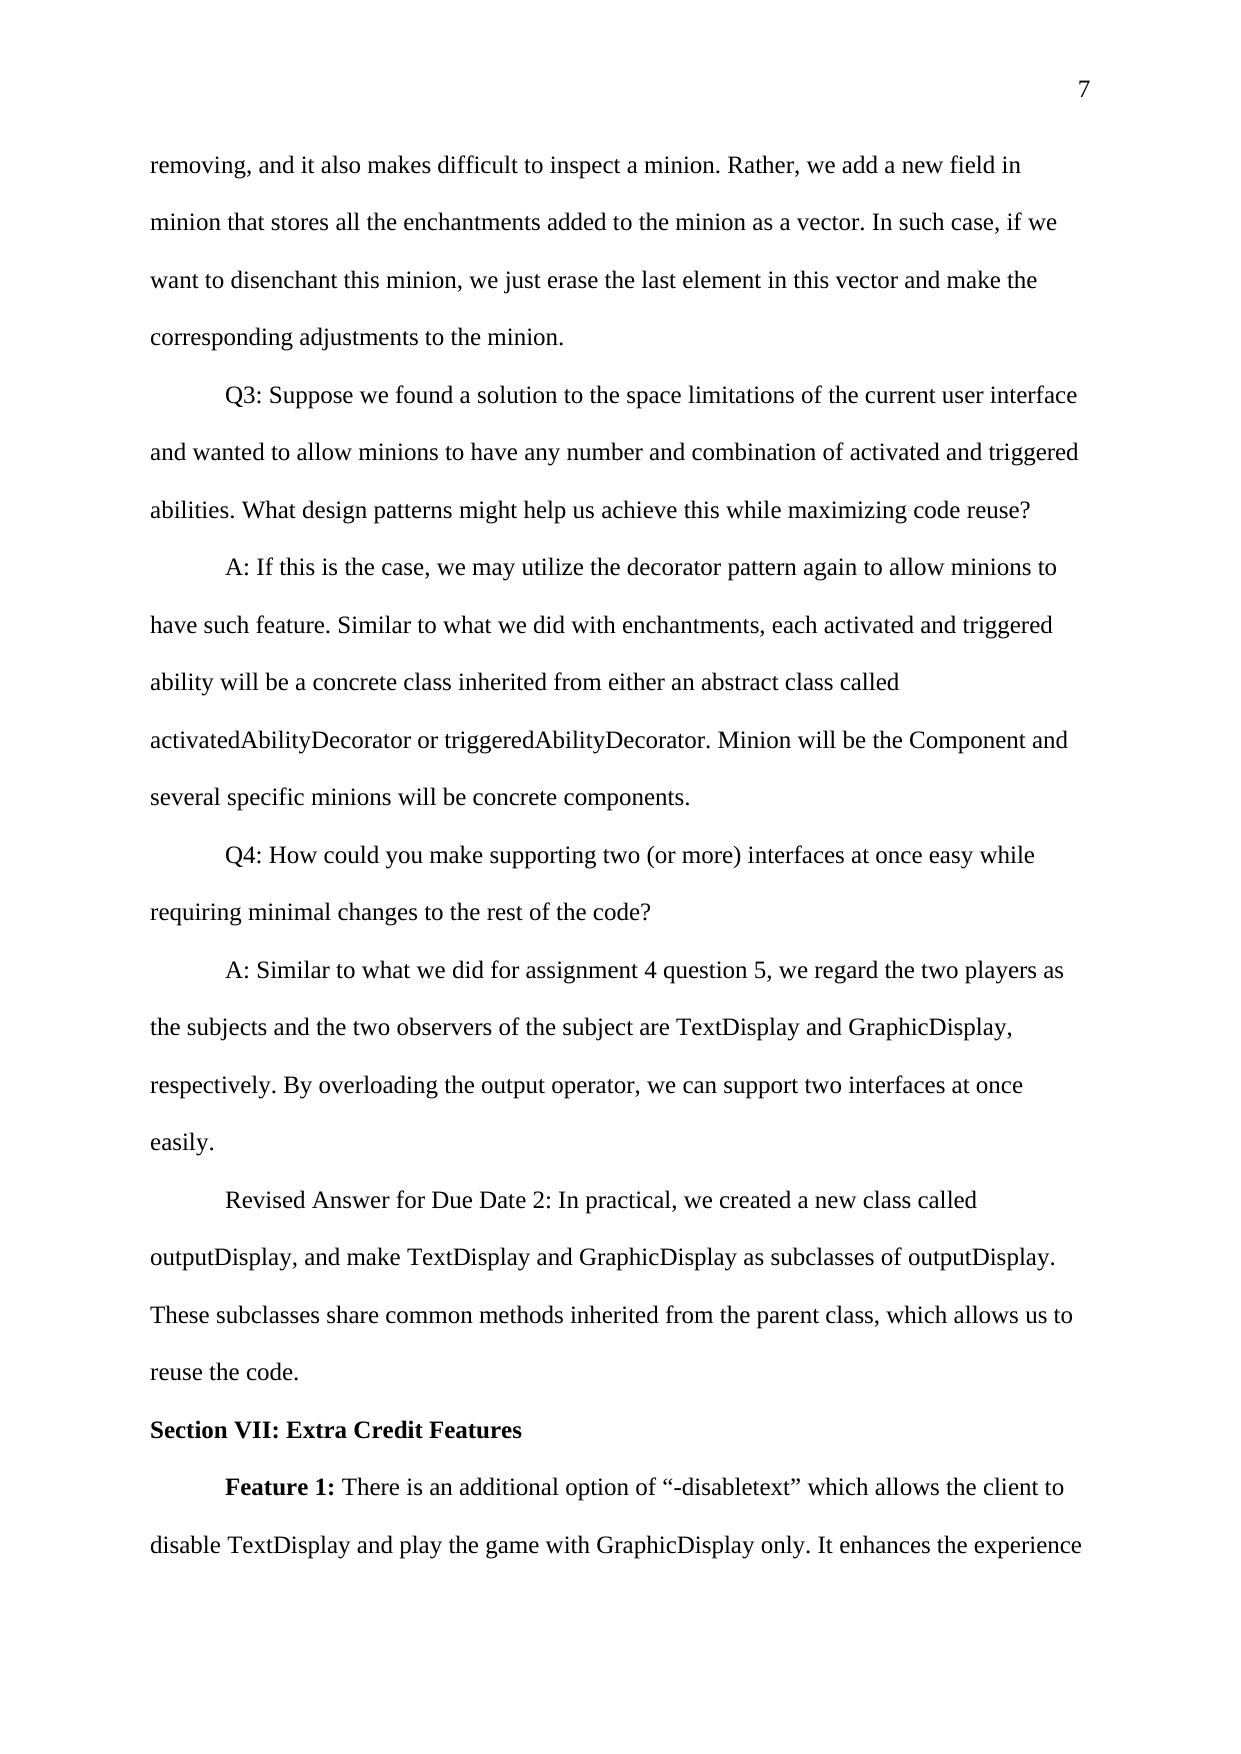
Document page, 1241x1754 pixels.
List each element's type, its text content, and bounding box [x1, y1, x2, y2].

text A: If this is the case, we may utilize the decorator pattern again to allow minions to have such feature. Similar to what we did with enchantments, each activated and triggered ability will be a concrete class inherited from either an abstract class called activatedAbilityDecorator or triggeredAbilityDecorator. Minion will be the Component and several specific minions will be concrete components. [150, 552, 1090, 811]
text Section VII: Extra Credit Features [150, 1415, 1090, 1444]
text A: Similar to what we did for assignment 4 question 5, we regard the two players as the subjects and the two observers of the subject are TextDisplay and GraphicDisplay, respectively. By overloading the output operator, we can support two interfaces at once easily. [150, 955, 1090, 1156]
text Revised Answer for Due Date 2: In practical, we created a new class called outputDisplay, and make TextDisplay and GraphicDisplay as subclasses of outputDisplay. These subclasses share common methods inherited from the parent class, which allows us to reuse the code. [150, 1185, 1090, 1386]
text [150, 1472, 1090, 1559]
text Q3: Suppose we found a solution to the space limitations of the current user interface and wanted to allow minions to have any number and combination of activated and triggered abilities. What design patterns might help us achieve this while maximizing code reuse? [150, 380, 1090, 524]
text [150, 150, 1090, 351]
text Q4: How could you make supporting two (or more) interfaces at once easy while requiring minimal changes to the rest of the code? [150, 840, 1090, 926]
